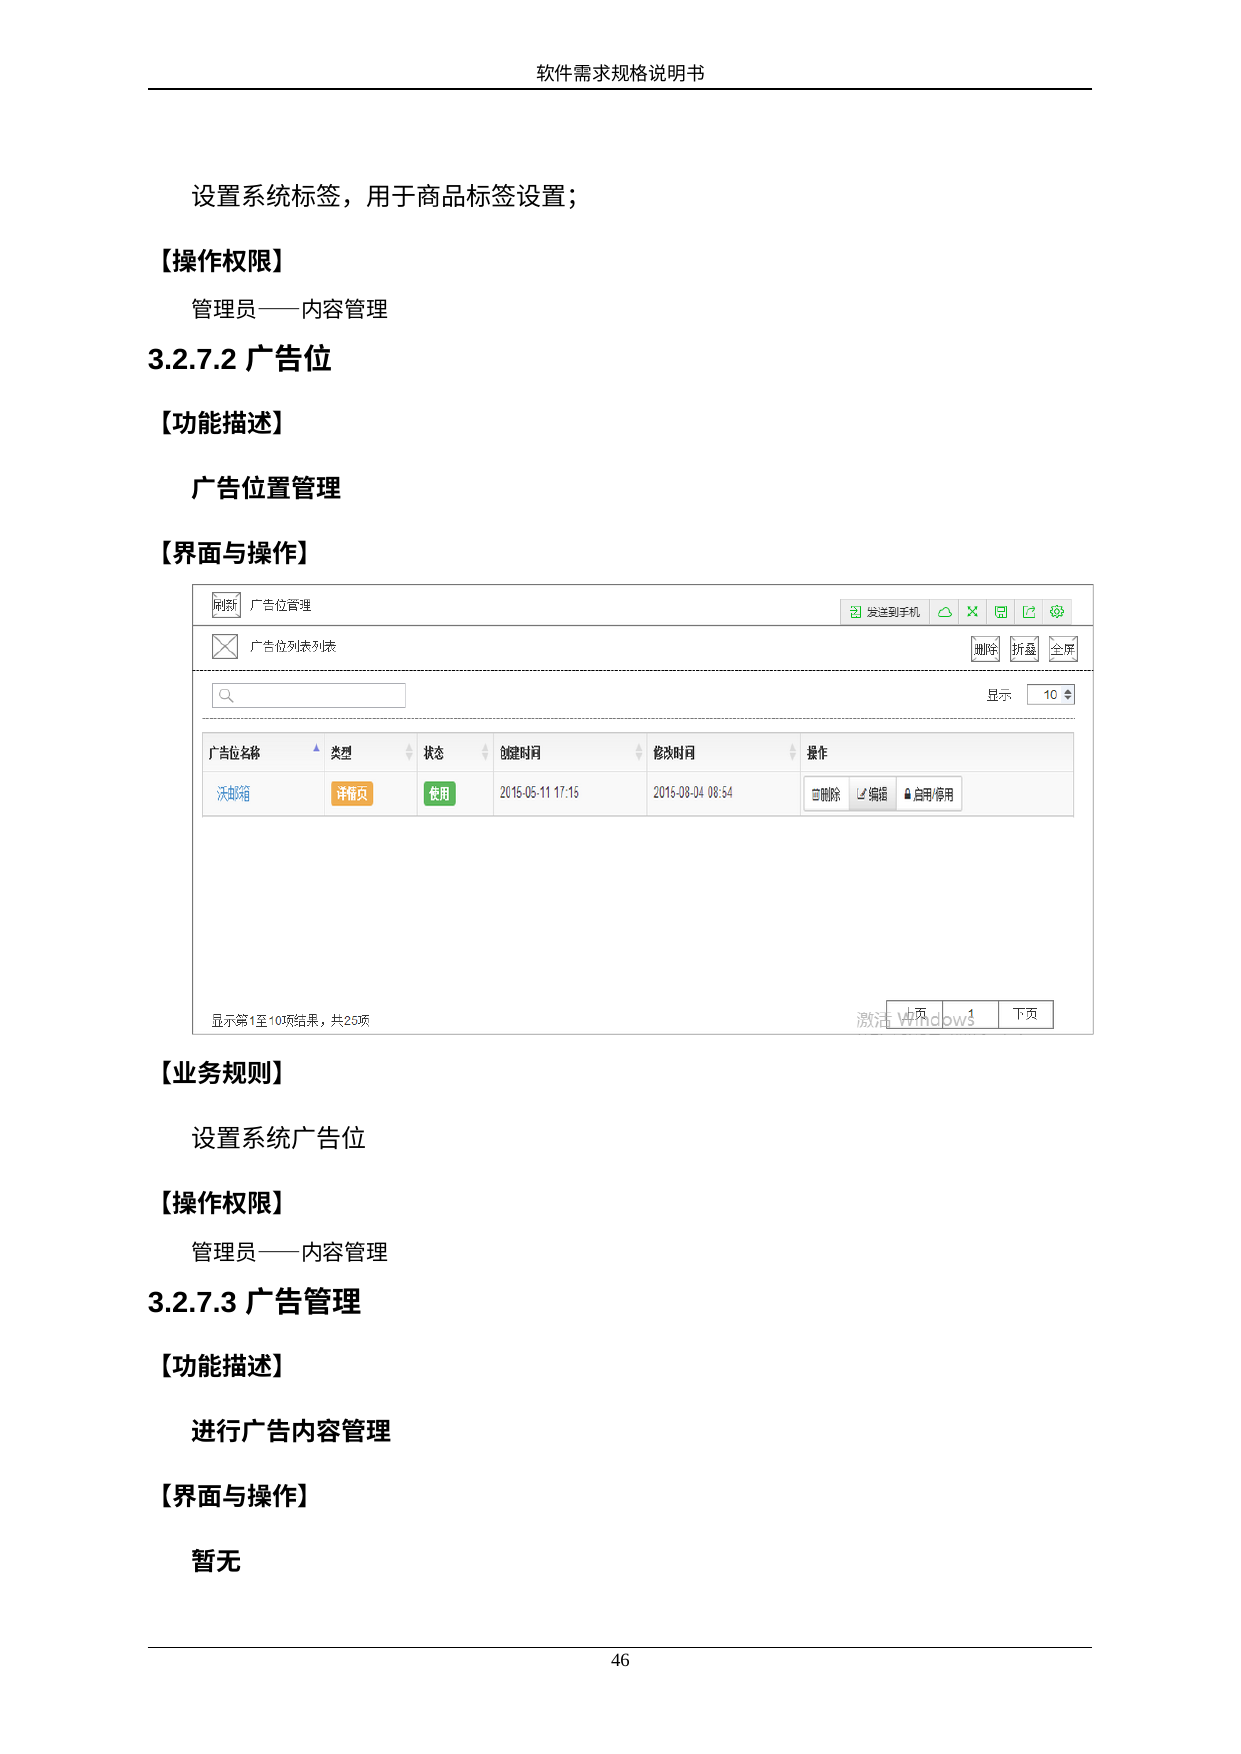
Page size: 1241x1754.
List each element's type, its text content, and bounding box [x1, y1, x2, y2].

text 暂无 [148, 1527, 1092, 1592]
text 【界面与操作】 [148, 519, 1092, 584]
text 【功能描述】 [148, 389, 1092, 454]
subtitle 广告位 [148, 324, 1092, 389]
text 设置系统标签，用于商品标签设置； [148, 162, 1092, 227]
text 【操作权限】 [148, 1169, 1092, 1234]
text 管理员——内容管理 [148, 292, 1092, 324]
text 【业务规则】 [148, 1039, 1092, 1104]
text 广告位置管理 [148, 454, 1092, 519]
picture [191, 584, 1094, 1035]
subtitle 广告管理 [148, 1267, 1092, 1332]
text 管理员——内容管理 [148, 1234, 1092, 1267]
text 【功能描述】 [148, 1332, 1092, 1397]
text 【界面与操作】 [148, 1462, 1092, 1527]
text 进行广告内容管理 [148, 1397, 1092, 1462]
text 【操作权限】 [148, 227, 1092, 292]
text 设置系统广告位 [148, 1104, 1092, 1169]
